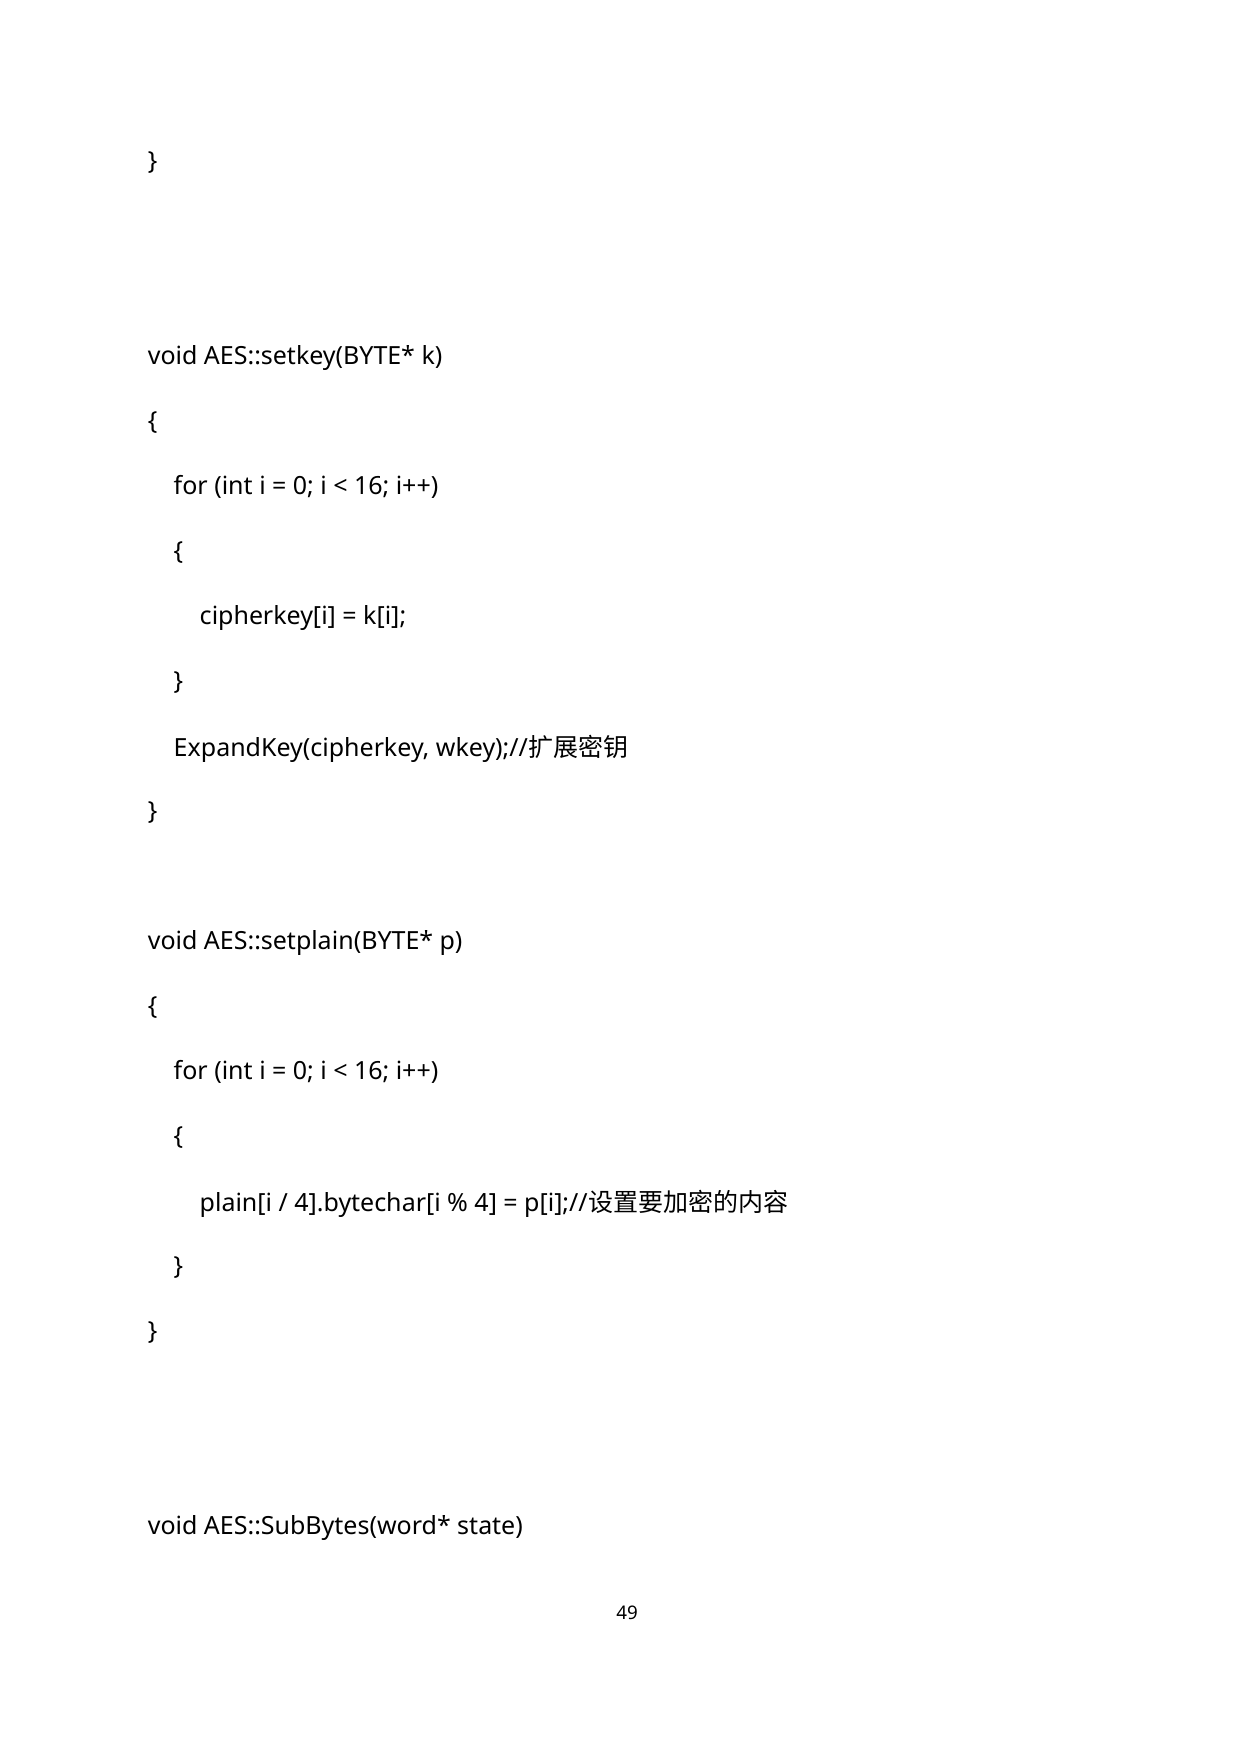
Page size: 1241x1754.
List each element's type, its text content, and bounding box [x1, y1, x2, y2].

text for (int i = 0; i < 16; i++) [148, 453, 1106, 518]
text plain[i / 4].bytechar[i % 4] = p[i];//设置要加密的内容 [148, 1168, 1106, 1233]
text } [148, 1233, 1106, 1298]
text } [148, 648, 1106, 713]
text void AES::setplain(BYTE* p) [148, 908, 1106, 973]
text { [148, 1103, 1106, 1168]
text { [148, 518, 1106, 583]
text } [148, 778, 1106, 843]
text { [148, 388, 1106, 453]
text ExpandKey(cipherkey, wkey);//扩展密钥 [148, 713, 1106, 778]
text } [148, 128, 1106, 193]
text void AES::setkey(BYTE* k) [148, 323, 1106, 388]
text cipherkey[i] = k[i]; [148, 583, 1106, 648]
text void AES::SubBytes(word* state) [148, 1493, 1106, 1558]
text for (int i = 0; i < 16; i++) [148, 1038, 1106, 1103]
text } [148, 1298, 1106, 1363]
text { [148, 973, 1106, 1038]
